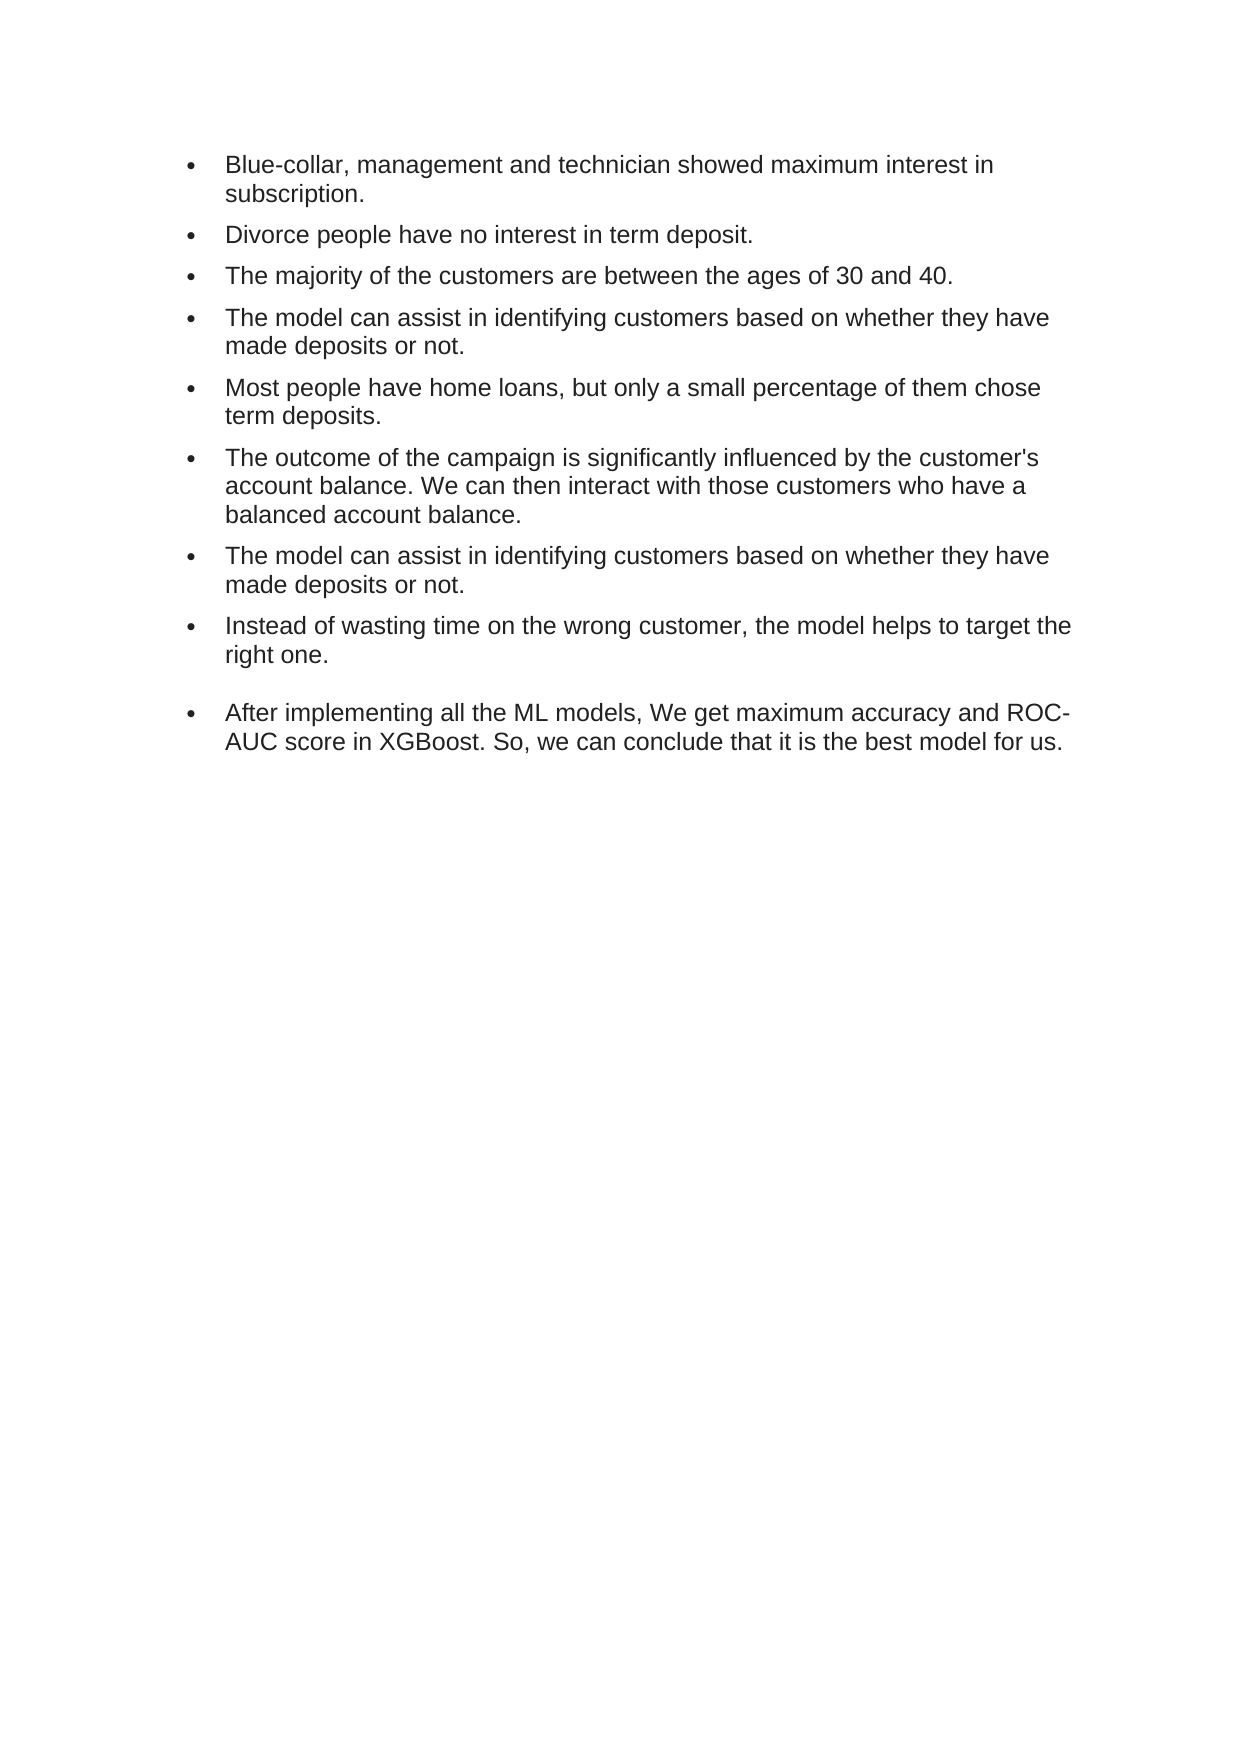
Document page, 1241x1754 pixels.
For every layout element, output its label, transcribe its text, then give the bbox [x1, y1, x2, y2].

list Instead of wasting time on the wrong customer, the model helps to target the right one. [187, 611, 1090, 669]
list Most people have home loans, but only a small percentage of them chose term deposits. [187, 372, 1090, 430]
list Blue-collar, management and technician showed maximum interest in subscription. [187, 150, 1090, 207]
list Divorce people have no interest in term deposit. [187, 220, 1090, 249]
list After implementing all the ML models, We get maximum accuracy and ROC-AUC score in XGBoost. So, we can conclude that it is the best model for us. [187, 698, 1090, 755]
list The model can assist in identifying customers based on whether they have made deposits or not. [187, 541, 1090, 599]
list The majority of the customers are between the ages of 30 and 40. [187, 261, 1090, 290]
list The model can assist in identifying customers based on whether they have made deposits or not. [187, 302, 1090, 360]
list The outcome of the campaign is significantly influenced by the customer's account balance. We can then interact with those customers who have a balanced account balance. [187, 442, 1090, 529]
